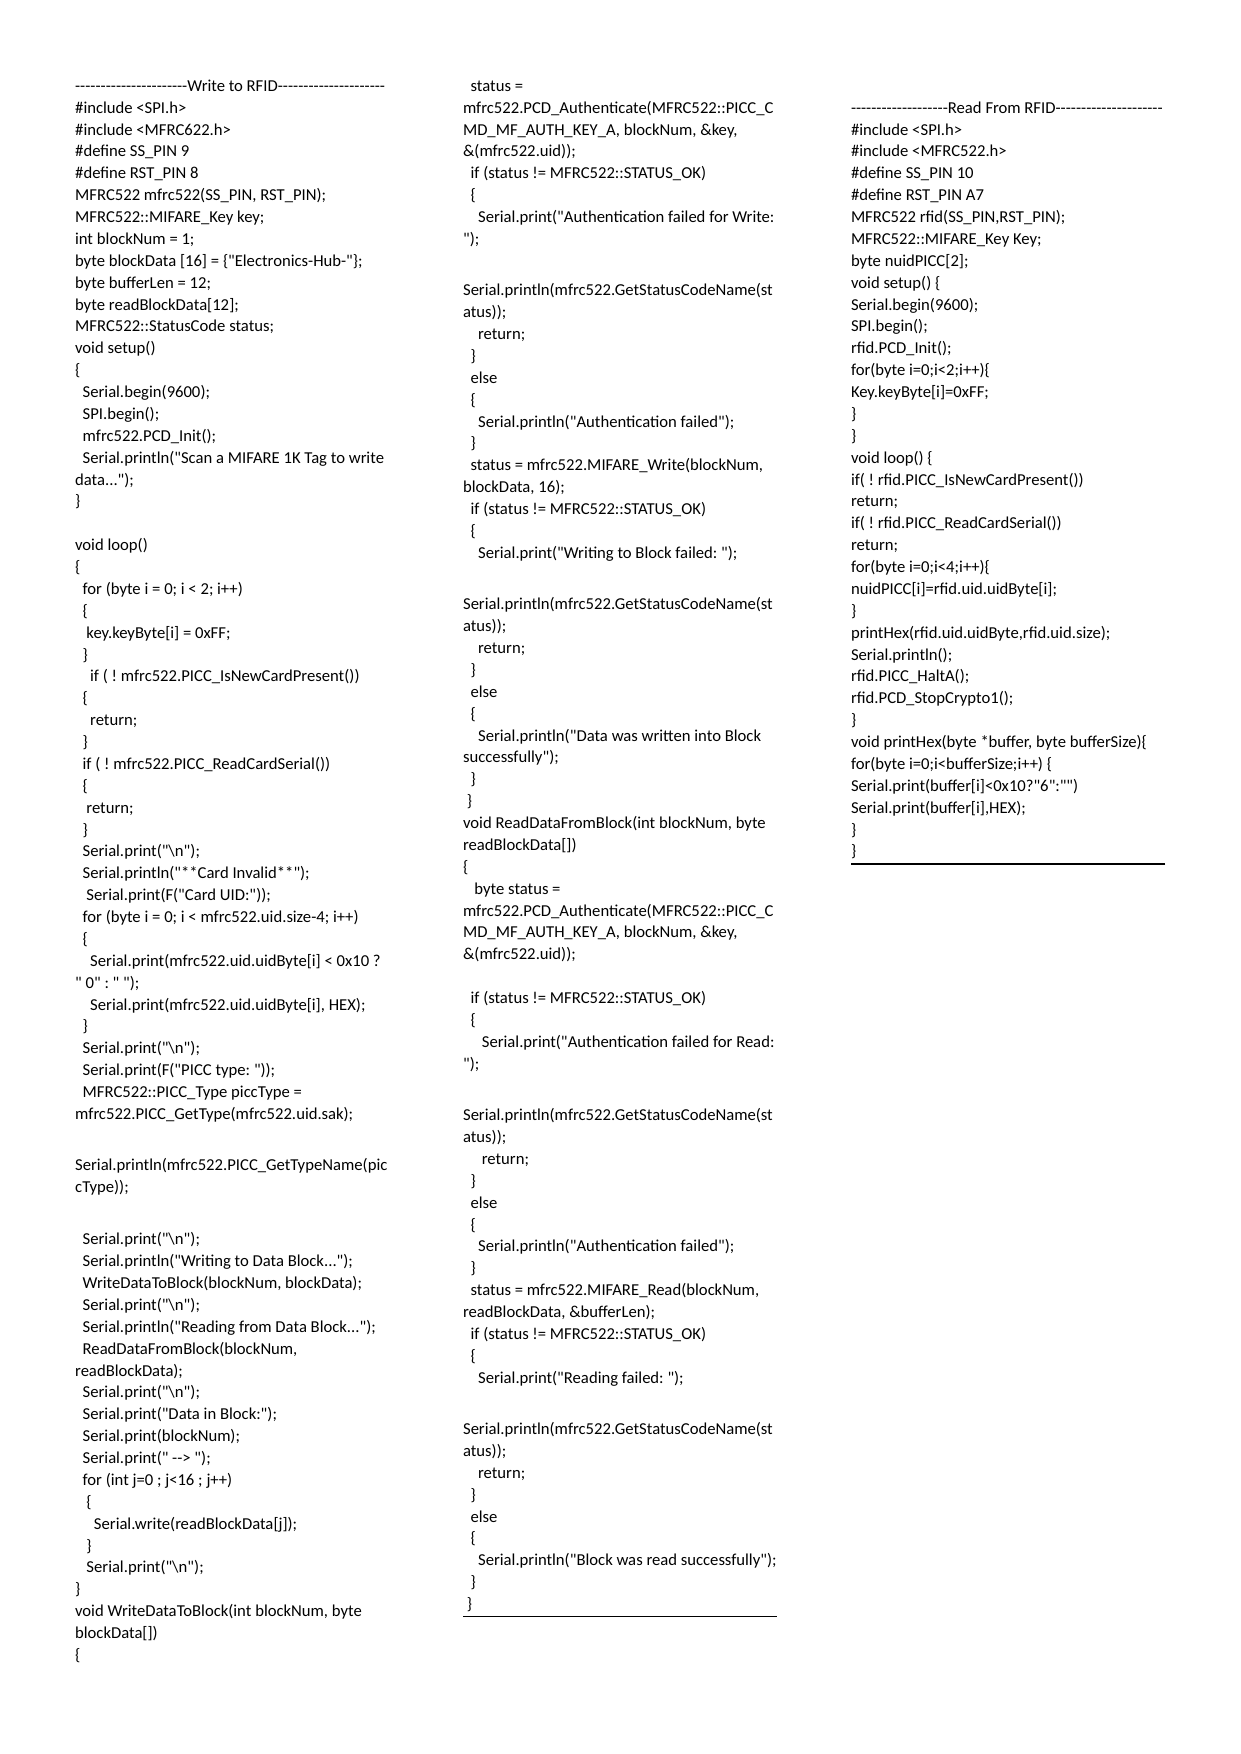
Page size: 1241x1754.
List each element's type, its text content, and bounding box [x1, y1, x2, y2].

text { [463, 1345, 777, 1365]
text MFRC522::MIFARE_Key Key; [851, 228, 1165, 248]
text { [75, 928, 389, 948]
text } [851, 600, 1165, 620]
text } [75, 1016, 389, 1036]
text Serial.println("Reading from Data Block..."); [75, 1316, 389, 1336]
text WriteDataToBlock(blockNum, blockData); [75, 1272, 389, 1293]
text MFRC522::StatusCode status; [75, 316, 389, 336]
text Serial.println("Block was read successfully"); [463, 1549, 777, 1570]
text } [75, 1578, 389, 1599]
text for(byte i=0;i<2;i++){ [851, 359, 1165, 380]
text Serial.print(blockNum); [75, 1425, 389, 1446]
text { [75, 556, 389, 577]
text } [463, 659, 777, 679]
text } [463, 433, 777, 453]
text #include <SPI.h> [851, 119, 1165, 139]
text return; [463, 637, 777, 658]
text #define RST_PIN 8 [75, 162, 389, 183]
text Serial.print(buffer[i],HEX); [851, 797, 1165, 817]
text rfid.PCD_StopCrypto1(); [851, 687, 1165, 708]
text -------------------Read From RFID--------------------- [851, 97, 1165, 117]
text } [851, 709, 1165, 730]
text void loop() { [851, 447, 1165, 467]
text int blockNum = 1; [75, 228, 389, 248]
text { [75, 775, 389, 795]
text return; [851, 491, 1165, 511]
text return; [463, 1462, 777, 1482]
text Serial.print("\n"); [75, 1557, 389, 1577]
text return; [851, 534, 1165, 555]
text } [463, 790, 777, 811]
text Serial.print("\n"); [75, 1228, 389, 1249]
text status = mfrc522.MIFARE_Write(blockNum, blockData, 16); [463, 454, 777, 497]
text } [851, 841, 1165, 863]
text Serial.println("Writing to Data Block..."); [75, 1250, 389, 1271]
text } [463, 1593, 777, 1616]
text Serial.print(mfrc522.uid.uidByte[i] < 0x10 ? " 0" : " "); [75, 950, 389, 992]
text { [463, 184, 777, 205]
text for (int j=0 ; j<16 ; j++) [75, 1469, 389, 1489]
text #define RST_PIN A7 [851, 184, 1165, 205]
text #define SS_PIN 9 [75, 141, 389, 161]
text Serial.print(F("PICC type: ")); [75, 1059, 389, 1080]
text } [463, 1257, 777, 1278]
text Serial.print("\n"); [75, 1037, 389, 1058]
text } [851, 425, 1165, 445]
text } [463, 345, 777, 366]
text return; [75, 797, 389, 817]
text void WriteDataToBlock(int blockNum, byte blockData[]) [75, 1600, 389, 1643]
text Serial.print(" --> "); [75, 1447, 389, 1468]
text #include <MFRC522.h> [851, 141, 1165, 161]
text if (status != MFRC522::STATUS_OK) [463, 162, 777, 183]
text mfrc522.PCD_Init(); [75, 425, 389, 445]
text return; [463, 1148, 777, 1168]
text SPI.begin(); [75, 403, 389, 423]
text void ReadDataFromBlock(int blockNum, byte readBlockData[]) [463, 812, 777, 854]
text #include <MFRC622.h> [75, 119, 389, 139]
text key.keyByte[i] = 0xFF; [75, 622, 389, 642]
text return; [463, 323, 777, 344]
text Serial.print(buffer[i]<0x10?"6":"") [851, 775, 1165, 795]
text { [463, 1214, 777, 1234]
text Serial.print("Authentication failed for Read: "); [463, 1031, 777, 1073]
text if (status != MFRC522::STATUS_OK) [463, 498, 777, 519]
text { [75, 359, 389, 380]
text Serial.print(mfrc522.uid.uidByte[i], HEX); [75, 994, 389, 1014]
text Serial.write(readBlockData[j]); [75, 1513, 389, 1533]
text else [463, 1192, 777, 1212]
text byte blockData [16] = {"Electronics-Hub-"}; [75, 250, 389, 270]
text { [463, 1528, 777, 1548]
text Serial.print("Authentication failed for Write: "); [463, 206, 777, 248]
text if (status != MFRC522::STATUS_OK) [463, 987, 777, 1008]
text MFRC522 rfid(SS_PIN,RST_PIN); [851, 206, 1165, 227]
text { [463, 520, 777, 541]
text byte nuidPICC[2]; [851, 250, 1165, 270]
text } [851, 819, 1165, 839]
text else [463, 1506, 777, 1526]
text void printHex(byte *buffer, byte bufferSize){ [851, 731, 1165, 752]
text #define SS_PIN 10 [851, 162, 1165, 183]
text MFRC522::MIFARE_Key key; [75, 206, 389, 227]
text for(byte i=0;i<4;i++){ [851, 556, 1165, 577]
text Serial.println(mfrc522.GetStatusCodeName(status)); [463, 1075, 777, 1147]
text Serial.println(mfrc522.PICC_GetTypeName(piccType)); [75, 1125, 389, 1197]
text void setup() [75, 337, 389, 358]
text Serial.print("\n"); [75, 841, 389, 861]
text Serial.println("Scan a MIFARE 1K Tag to write data..."); [75, 447, 389, 489]
text for (byte i = 0; i < mfrc522.uid.size-4; i++) [75, 906, 389, 927]
text Serial.println(mfrc522.GetStatusCodeName(status)); [463, 1389, 777, 1461]
text Serial.print("Reading failed: "); [463, 1367, 777, 1387]
text } [75, 644, 389, 664]
text Serial.println("Authentication failed"); [463, 411, 777, 431]
text ReadDataFromBlock(blockNum, readBlockData); [75, 1338, 389, 1380]
text } [463, 1170, 777, 1190]
text Serial.println("Data was written into Block successfully"); [463, 725, 777, 767]
text } [75, 491, 389, 511]
text for(byte i=0;i<bufferSize;i++) { [851, 753, 1165, 773]
text if( ! rfid.PICC_IsNewCardPresent()) [851, 469, 1165, 489]
text } [75, 731, 389, 752]
text { [463, 1009, 777, 1029]
text MFRC522 mfrc522(SS_PIN, RST_PIN); [75, 184, 389, 205]
text return; [75, 709, 389, 730]
text Serial.print("\n"); [75, 1294, 389, 1314]
text { [463, 856, 777, 876]
text ----------------------Write to RFID--------------------- [75, 75, 389, 95]
text rfid.PICC_HaltA(); [851, 666, 1165, 686]
text Serial.println(); [851, 644, 1165, 664]
text else [463, 367, 777, 387]
text Serial.println("**Card Invalid**"); [75, 862, 389, 883]
text Serial.begin(9600); [75, 381, 389, 402]
text { [463, 389, 777, 409]
text if ( ! mfrc522.PICC_IsNewCardPresent()) [75, 666, 389, 686]
text Serial.print("\n"); [75, 1382, 389, 1402]
text { [75, 687, 389, 708]
text MFRC522::PICC_Type piccType = mfrc522.PICC_GetType(mfrc522.uid.sak); [75, 1081, 389, 1123]
text } [75, 1535, 389, 1555]
text byte bufferLen = 12; [75, 272, 389, 292]
text byte readBlockData[12]; [75, 294, 389, 314]
text #include <SPI.h> [75, 97, 389, 117]
text status = mfrc522.PCD_Authenticate(MFRC522::PICC_CMD_MF_AUTH_KEY_A, blockNum, &key, &(mfrc522.uid)); [463, 75, 777, 161]
text { [463, 703, 777, 723]
text Serial.print("Data in Block:"); [75, 1403, 389, 1424]
text Serial.print("Writing to Block failed: "); [463, 542, 777, 562]
text status = mfrc522.MIFARE_Read(blockNum, readBlockData, &bufferLen); [463, 1279, 777, 1322]
text Serial.print(F("Card UID:")); [75, 884, 389, 905]
text Serial.println(mfrc522.GetStatusCodeName(status)); [463, 250, 777, 322]
text rfid.PCD_Init(); [851, 337, 1165, 358]
text void setup() { [851, 272, 1165, 292]
text { [75, 600, 389, 620]
text for (byte i = 0; i < 2; i++) [75, 578, 389, 598]
text byte status = mfrc522.PCD_Authenticate(MFRC522::PICC_CMD_MF_AUTH_KEY_A, blockNum, &key, &(mfrc522.uid)); [463, 878, 777, 964]
text } [463, 768, 777, 789]
text if ( ! mfrc522.PICC_ReadCardSerial()) [75, 753, 389, 773]
text else [463, 681, 777, 701]
text if (status != MFRC522::STATUS_OK) [463, 1323, 777, 1343]
text } [851, 403, 1165, 423]
text SPI.begin(); [851, 316, 1165, 336]
text Serial.println(mfrc522.GetStatusCodeName(status)); [463, 564, 777, 636]
text } [75, 819, 389, 839]
text } [463, 1484, 777, 1504]
text void loop() [75, 534, 389, 555]
text Serial.begin(9600); [851, 294, 1165, 314]
text Serial.println("Authentication failed"); [463, 1236, 777, 1256]
text Key.keyByte[i]=0xFF; [851, 381, 1165, 402]
text if( ! rfid.PICC_ReadCardSerial()) [851, 512, 1165, 533]
text { [75, 1644, 389, 1664]
text { [75, 1491, 389, 1511]
text printHex(rfid.uid.uidByte,rfid.uid.size); [851, 622, 1165, 642]
text } [463, 1571, 777, 1592]
text nuidPICC[i]=rfid.uid.uidByte[i]; [851, 578, 1165, 598]
